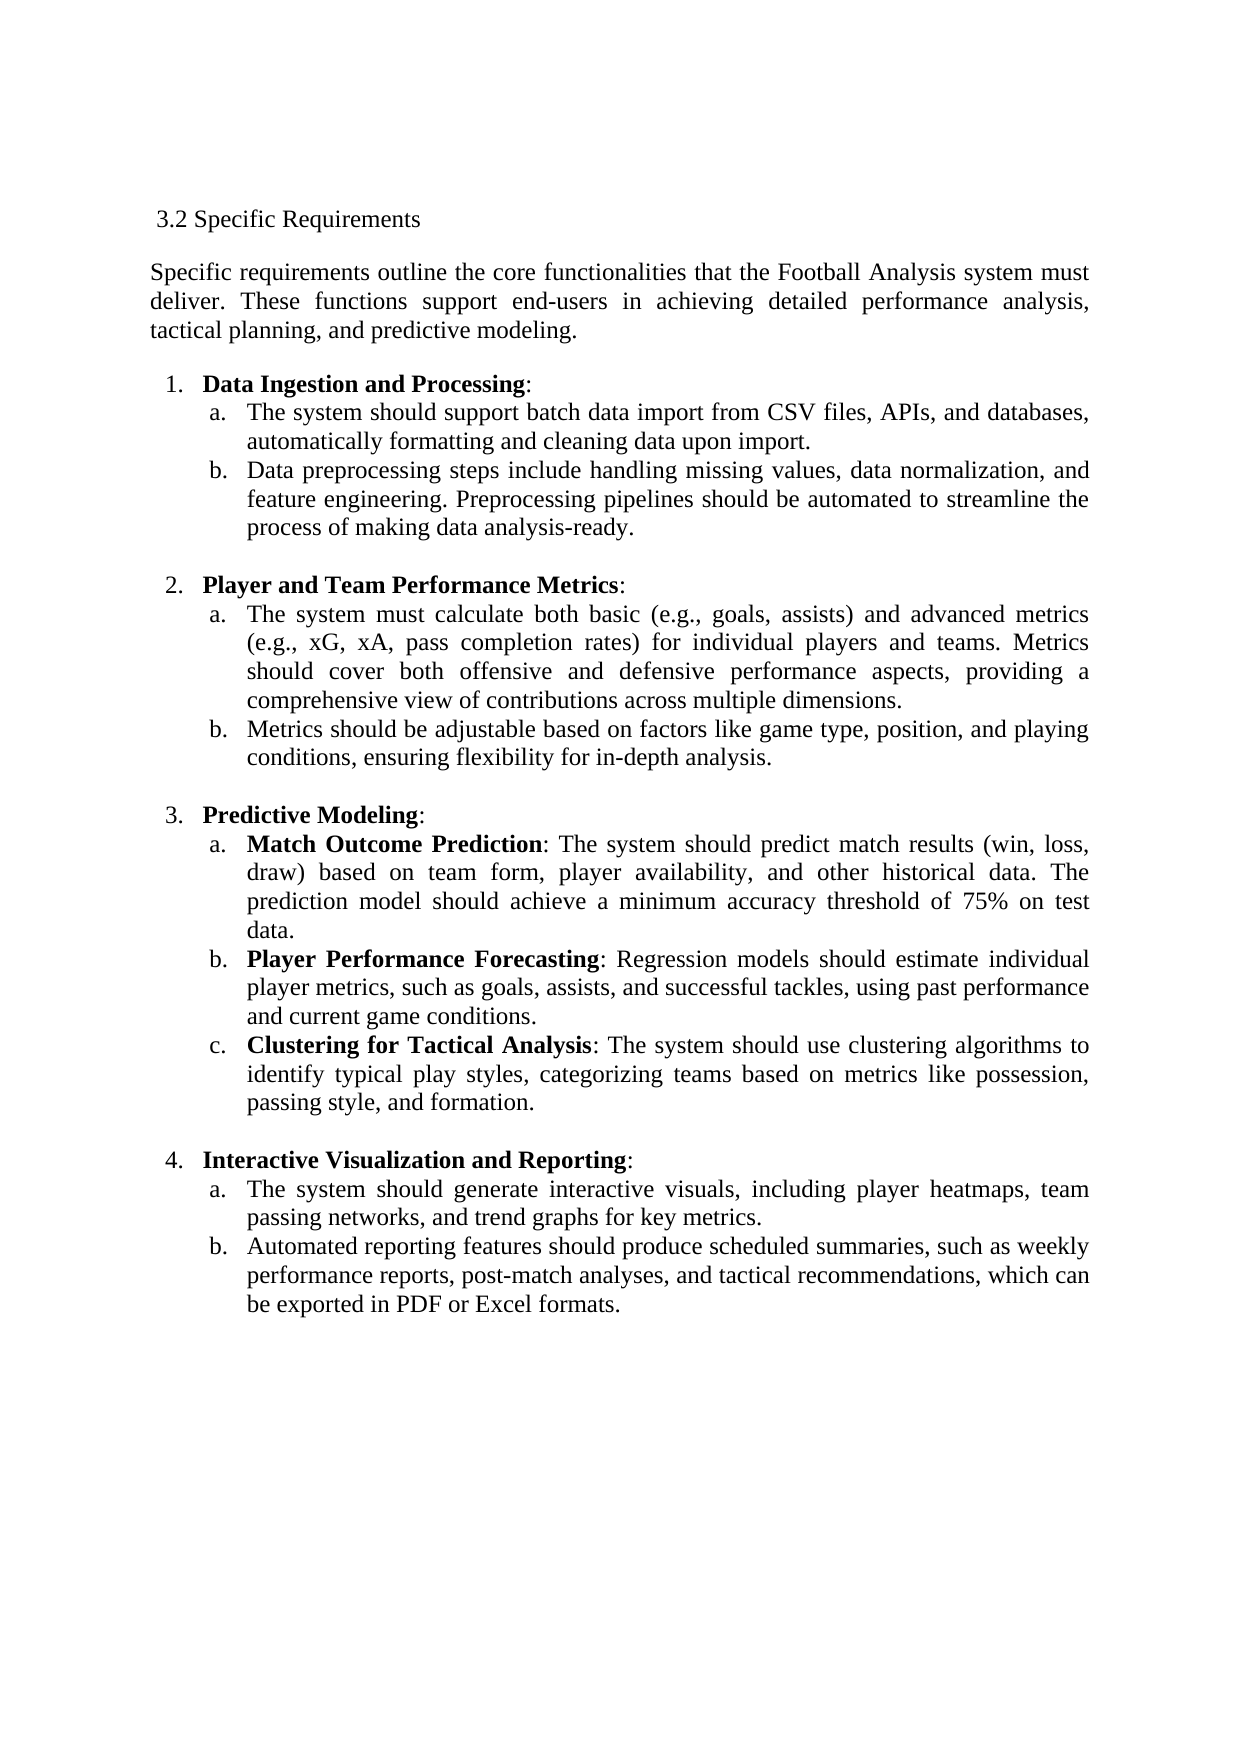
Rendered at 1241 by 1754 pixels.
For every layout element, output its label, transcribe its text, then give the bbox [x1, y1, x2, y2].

list Match Outcome Prediction: The system should predict match results (win, loss, draw) based on team form, player availability, and other historical data. The prediction model should achieve a minimum accuracy threshold of 75% on test data. [209, 829, 1090, 944]
list Metrics should be adjustable based on factors like game type, position, and playing conditions, ensuring flexibility for in-depth analysis. [209, 714, 1090, 771]
list The system must calculate both basic (e.g., goals, assists) and advanced metrics (e.g., xG, xA, pass completion rates) for individual players and teams. Metrics should cover both offensive and defensive performance aspects, providing a comprehensive view of contributions across multiple dimensions. [209, 599, 1090, 714]
list Player and Team Performance Metrics: [165, 570, 1090, 599]
text Specific requirements outline the core functionalities that the Football Analysis system must deliver. These functions support end-users in achieving detailed performance analysis, tactical planning, and predictive modeling. [150, 257, 1090, 344]
list The system should generate interactive visuals, including player heatmaps, team passing networks, and trend graphs for key metrics. [209, 1174, 1090, 1231]
list Data preprocessing steps include handling missing values, data normalization, and feature engineering. Preprocessing pipelines should be automated to streamline the process of making data analysis-ready. [209, 455, 1090, 541]
list Clustering for Tactical Analysis: The system should use clustering algorithms to identify typical play styles, categorizing teams based on metrics like possession, passing style, and formation. [209, 1030, 1090, 1116]
text 3.2 Specific Requirements [150, 204, 1090, 232]
list Automated reporting features should produce scheduled summaries, such as weekly performance reports, post-match analyses, and tactical recommendations, which can be exported in PDF or Excel formats. [209, 1231, 1090, 1317]
list The system should support batch data import from CSV files, APIs, and databases, automatically formatting and cleaning data upon import. [209, 397, 1090, 455]
list Data Ingestion and Processing: [165, 369, 1090, 397]
list Predictive Modeling: [165, 800, 1090, 829]
list Interactive Visualization and Reporting: [165, 1145, 1090, 1174]
list Player Performance Forecasting: Regression models should estimate individual player metrics, such as goals, assists, and successful tackles, using past performance and current game conditions. [209, 944, 1090, 1030]
